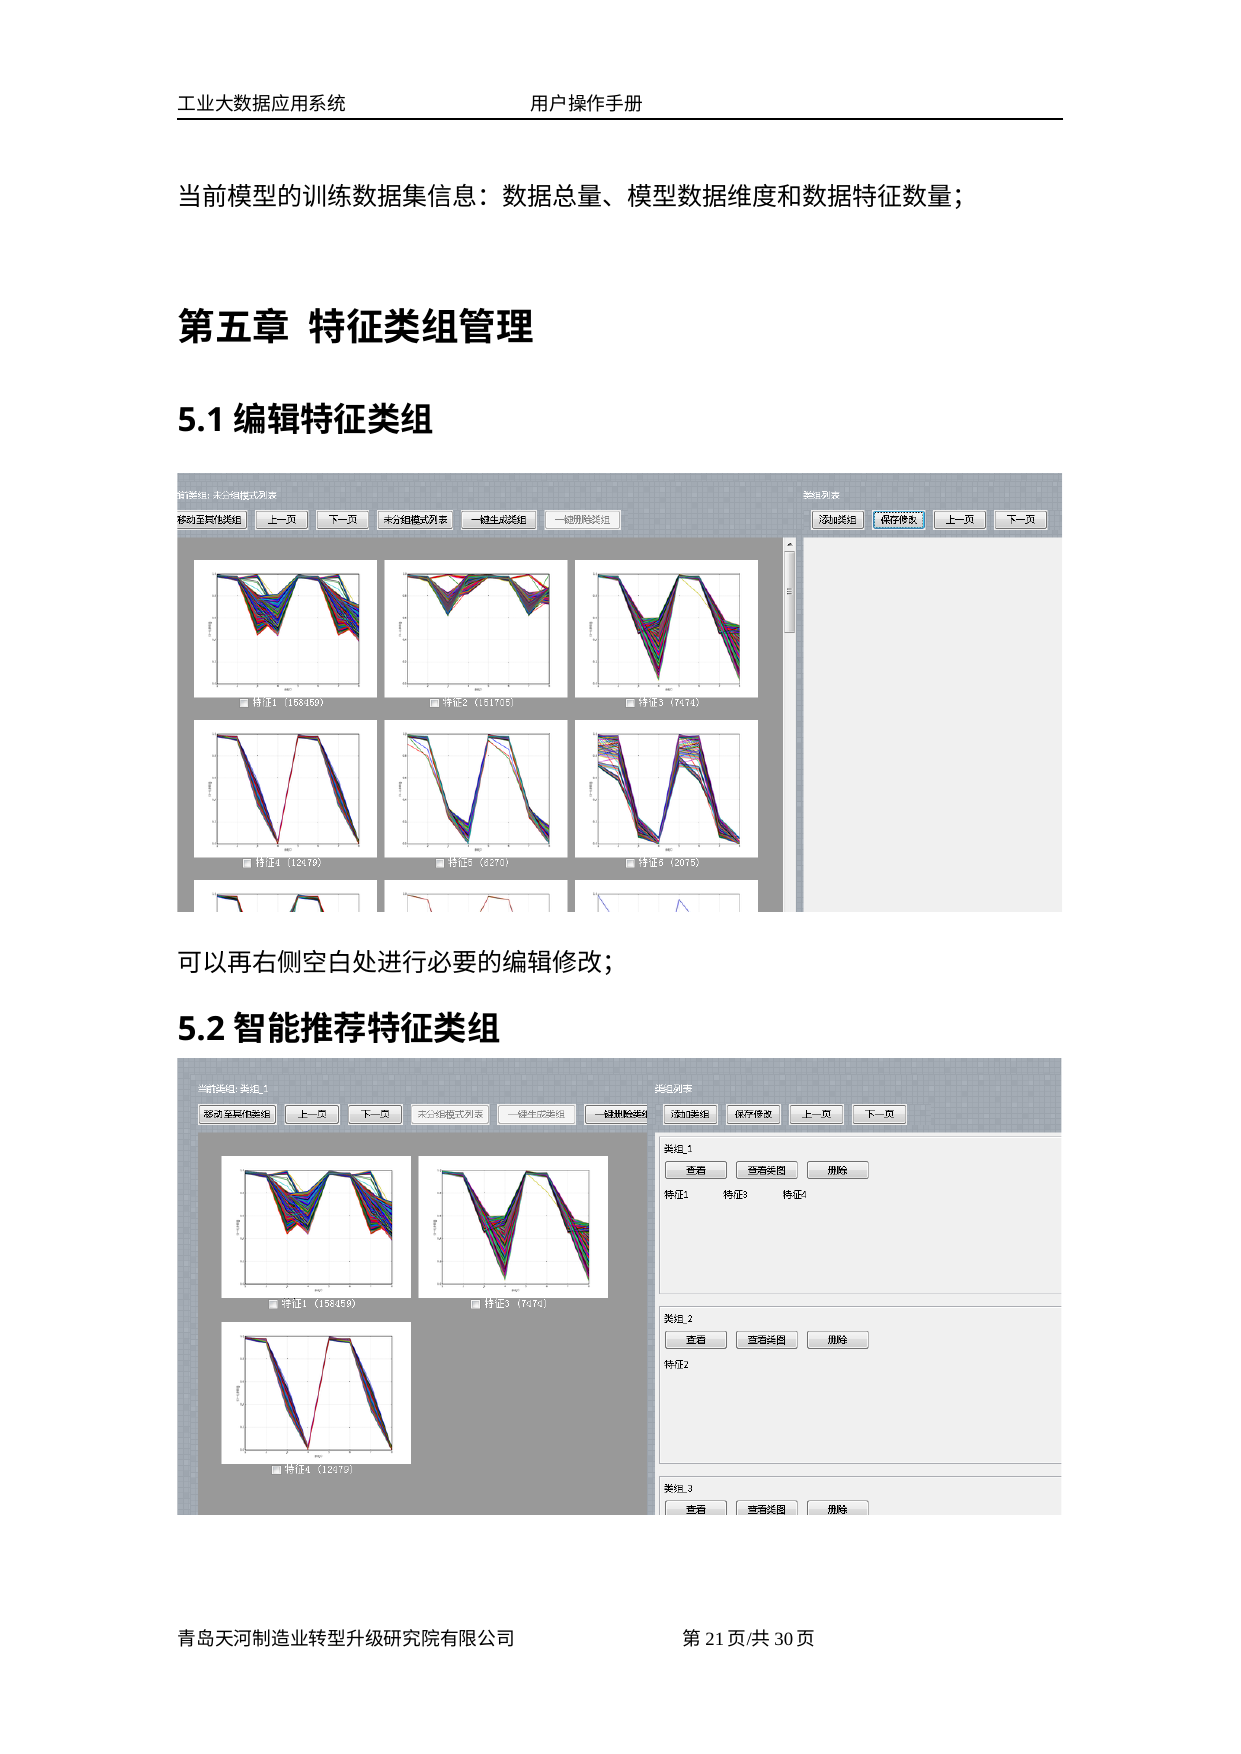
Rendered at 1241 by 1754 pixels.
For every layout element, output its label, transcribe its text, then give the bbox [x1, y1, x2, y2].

text 当前模型的训练数据集信息：数据总量、模型数据维度和数据特征数量； [177, 162, 1063, 227]
subtitle 特征类组管理 [177, 292, 1063, 357]
subtitle 5.1 编辑特征类组 [177, 384, 1063, 449]
text 可以再右侧空白处进行必要的编辑修改； [177, 928, 1063, 993]
picture [177, 1058, 1062, 1515]
text 5.2 智能推荐特征类组 [177, 993, 1063, 1058]
picture [177, 473, 1063, 912]
